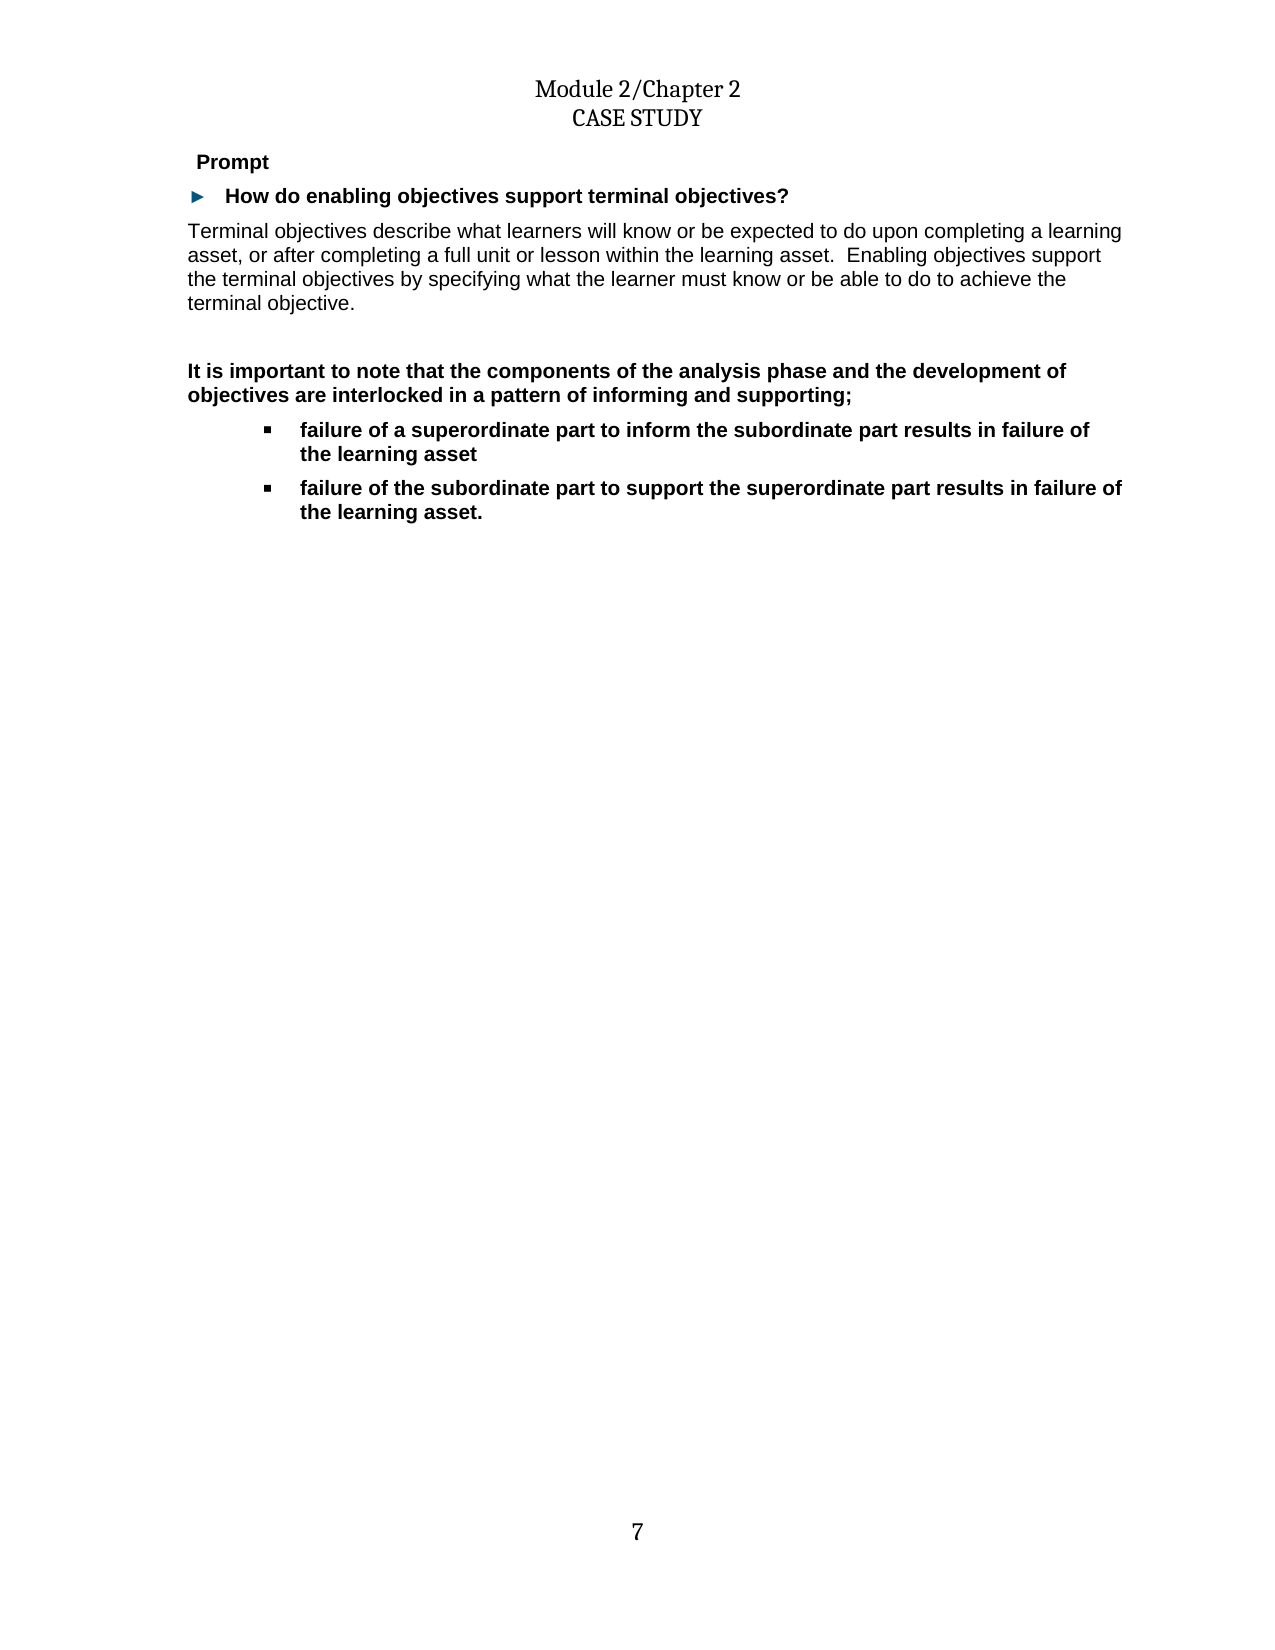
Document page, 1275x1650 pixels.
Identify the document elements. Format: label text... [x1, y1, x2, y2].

text It is important to note that the components of the analysis phase and the development of objectives are interlocked in a pattern of informing and supporting; [187, 359, 1125, 407]
list failure of the subordinate part to support the superordinate part results in failure of the learning asset. [262, 476, 1125, 524]
text Prompt [150, 150, 1125, 174]
text Terminal objectives describe what learners will know or be expected to do upon completing a learning asset, or after completing a full unit or lesson within the learning asset. Enabling objectives support the terminal objectives by specifying what the learner must know or be able to do to achieve the terminal objective. [187, 219, 1125, 314]
list How do enabling objectives support terminal objectives? [187, 184, 1125, 208]
list failure of a superordinate part to inform the subordinate part results in failure of the learning asset [262, 418, 1125, 466]
